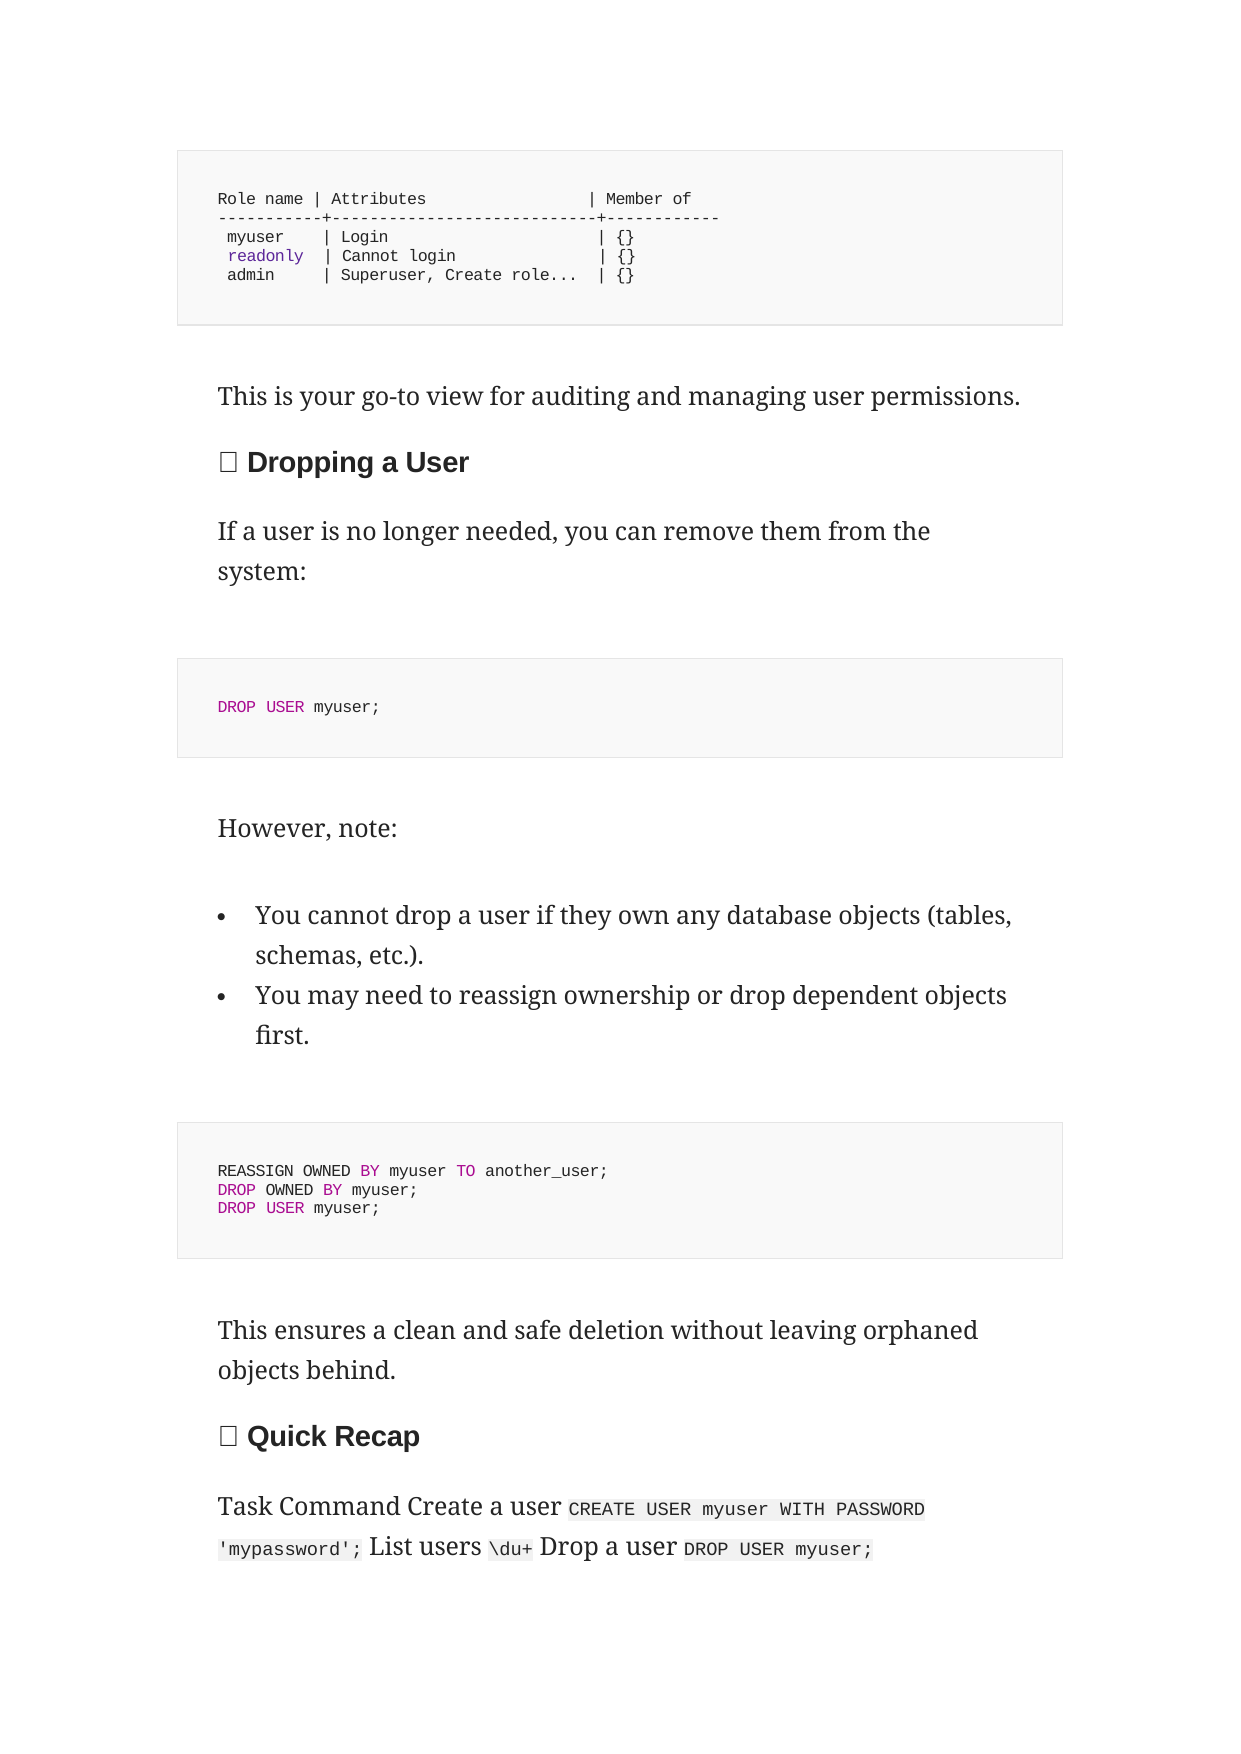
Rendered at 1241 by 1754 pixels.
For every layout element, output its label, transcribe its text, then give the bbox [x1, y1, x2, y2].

text If a user is no longer needed, you can remove them from the system: [217, 508, 1023, 588]
text Task Command Create a user CREATE USER myuser WITH PASSWORD 'mypassword'; List users \du+ Drop a user DROP USER myuser; [217, 1482, 1023, 1562]
text DROP USER myuser; [178, 659, 1062, 757]
text REASSIGN OWNED BY myuser TO another_user; DROP OWNED BY myuser; DROP USER myuser; [178, 1123, 1062, 1258]
subtitle 🧠 Quick Recap [217, 1416, 1023, 1453]
text This ensures a clean and safe deletion without leaving orphaned objects behind. [217, 1306, 1023, 1386]
list You cannot drop a user if they own any database objects (tables, schemas, etc.). [218, 892, 1023, 972]
text However, note: [217, 805, 1023, 845]
text This is your go-to view for auditing and managing user permissions. [217, 372, 1023, 412]
text Role name | Attributes | Member of -----------+----------------------------+------------ myuser | Login | {} readonly | Cannot login | {} admin | Superuser, Create role... | {} [178, 151, 1062, 324]
subtitle ✅ Dropping a User [217, 441, 1023, 479]
list You may need to reassign ownership or drop dependent objects first. [218, 972, 1023, 1052]
